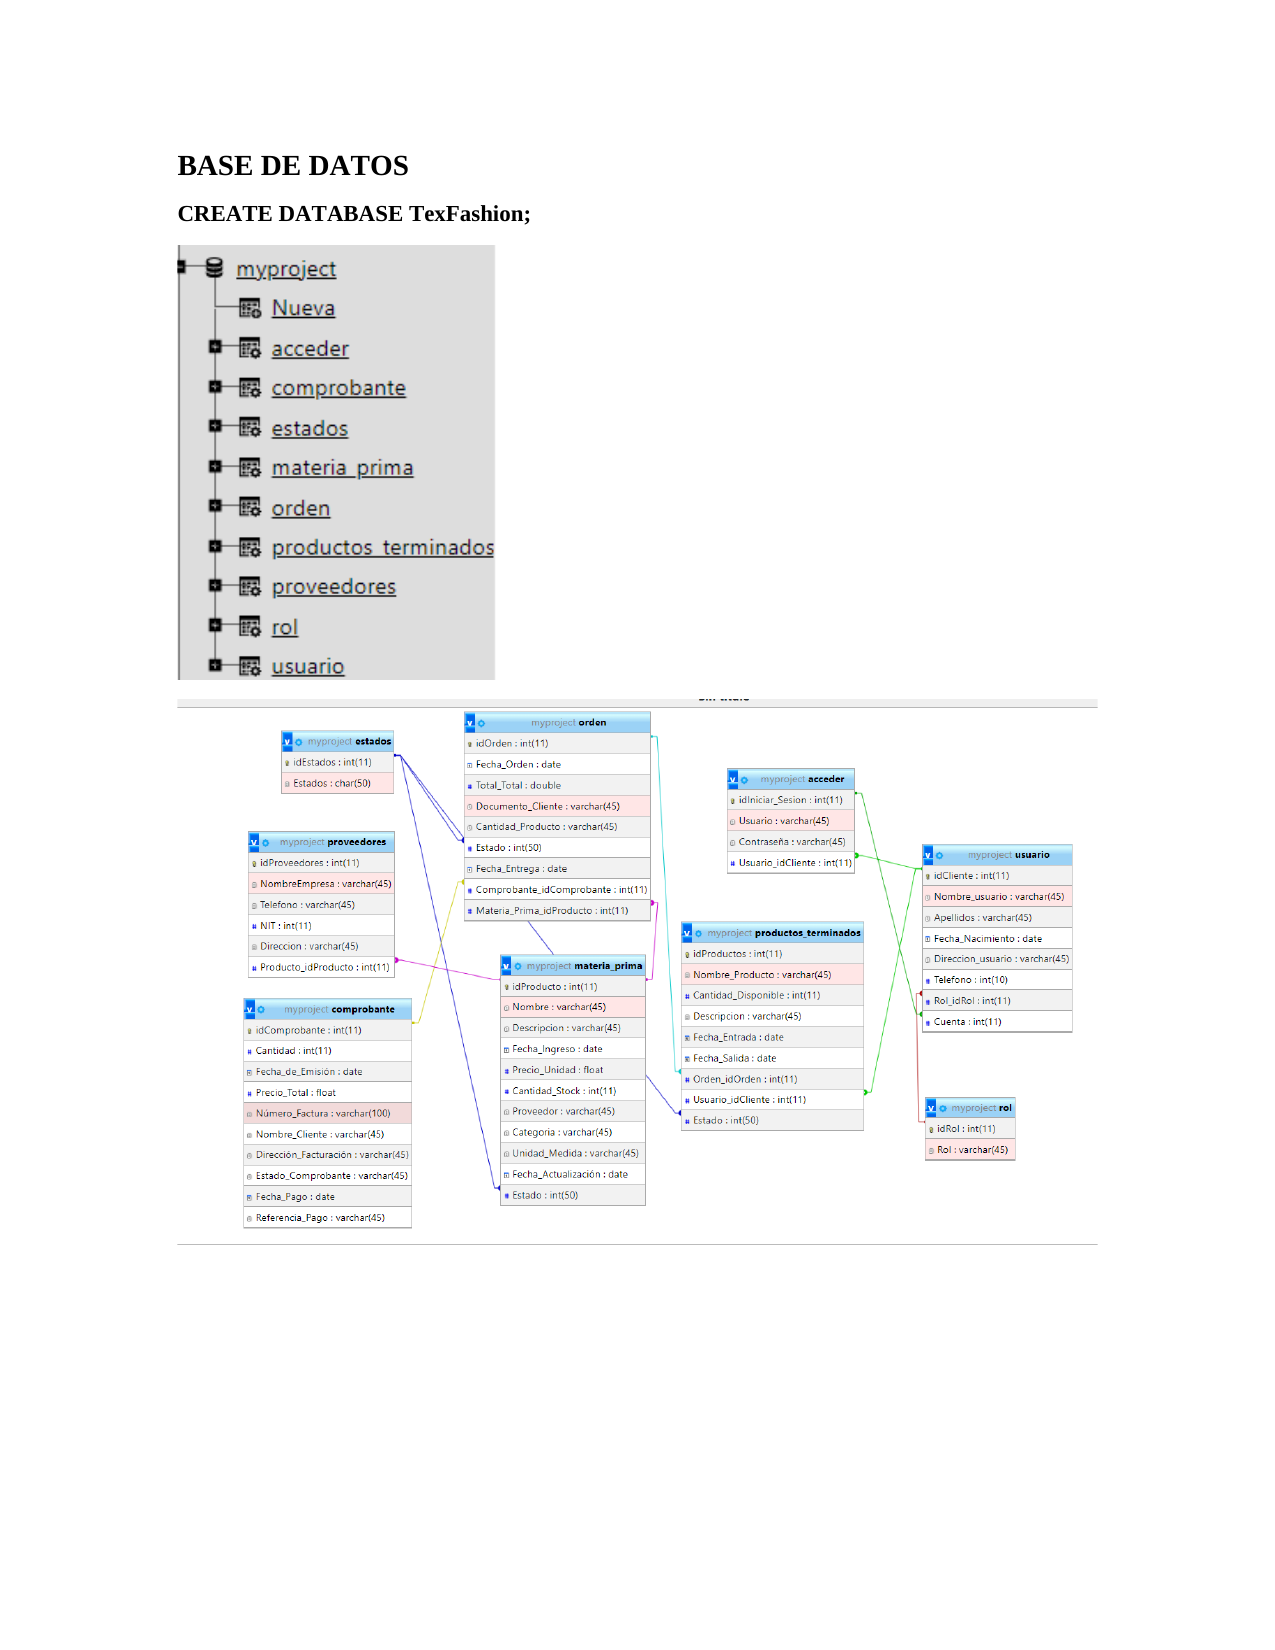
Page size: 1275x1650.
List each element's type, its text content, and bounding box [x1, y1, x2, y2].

text BASE DE DATOS [177, 148, 1098, 181]
picture [177, 245, 499, 680]
picture [177, 699, 1098, 1245]
text CREATE DATABASE TexFashion; [177, 200, 1098, 227]
